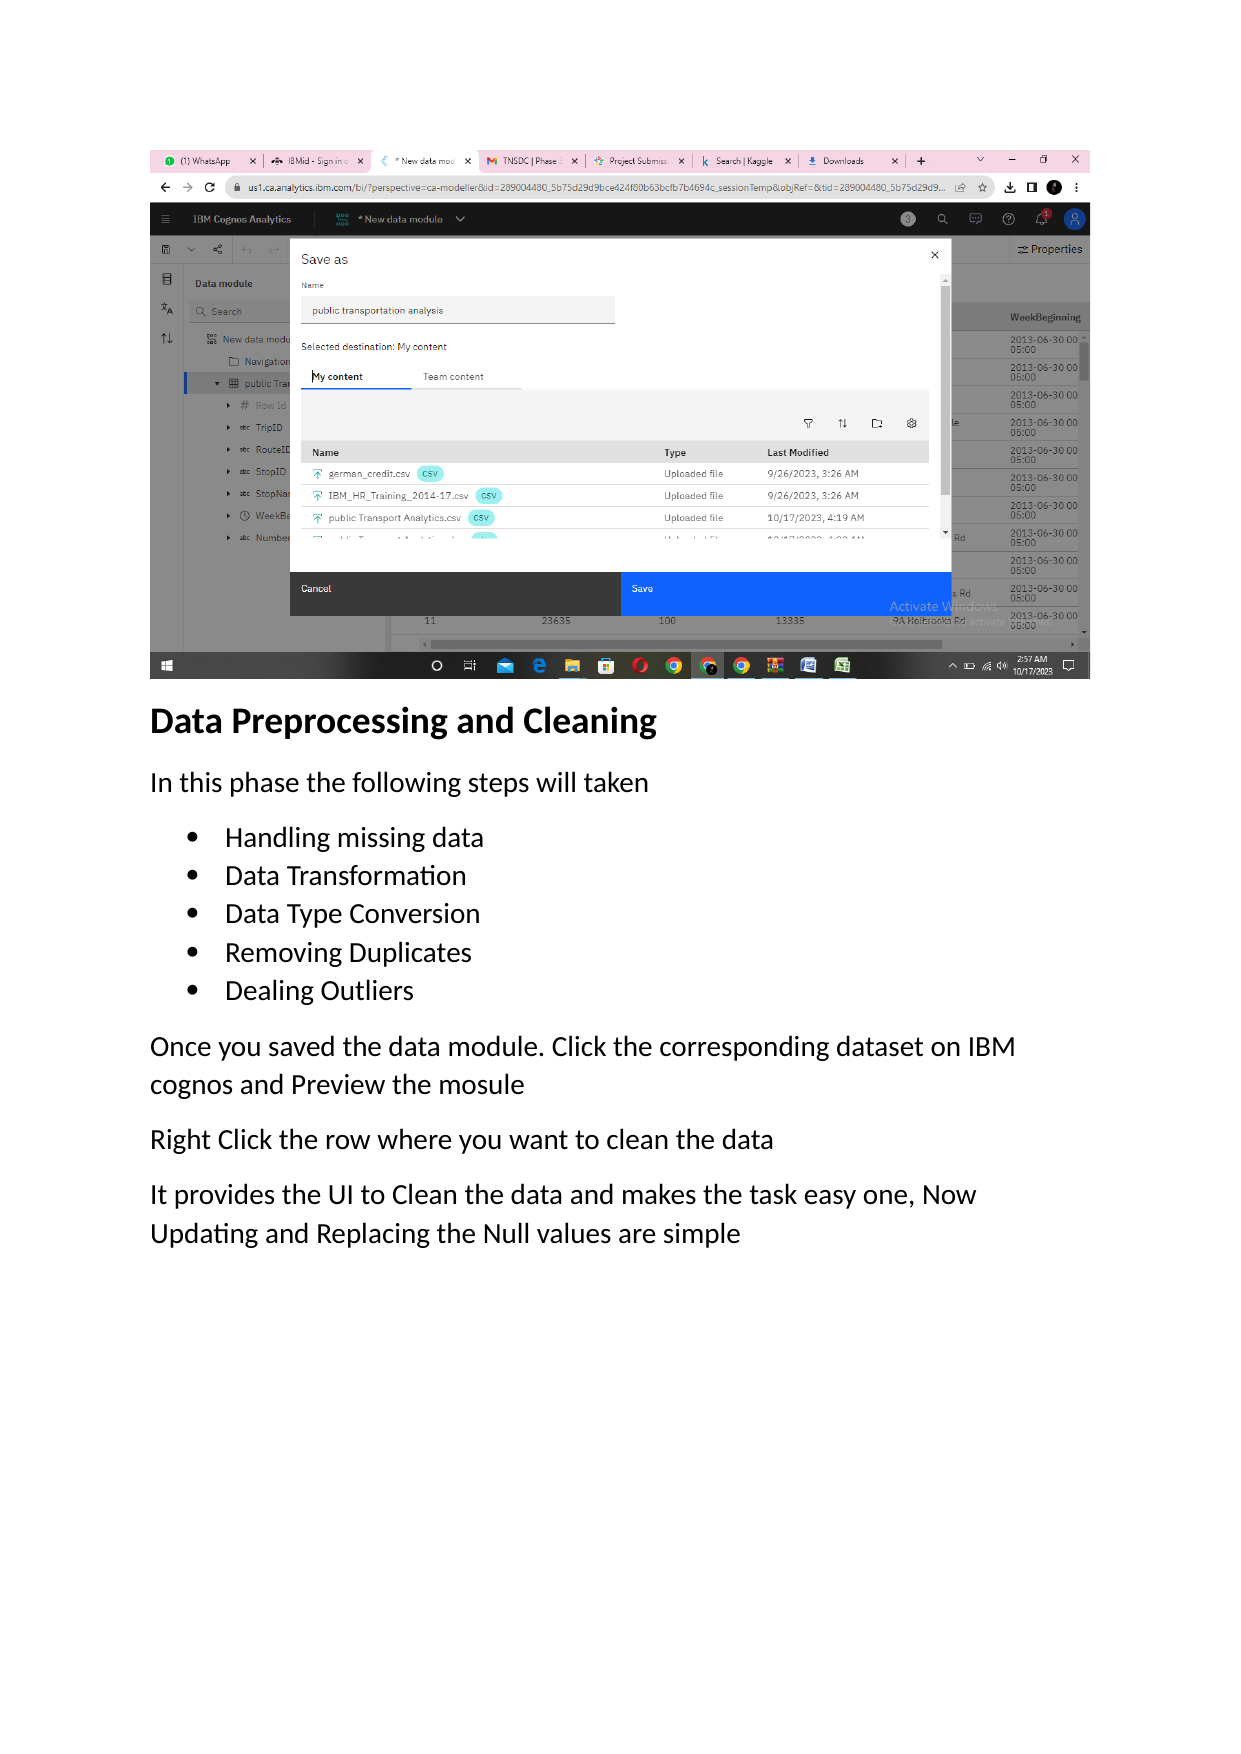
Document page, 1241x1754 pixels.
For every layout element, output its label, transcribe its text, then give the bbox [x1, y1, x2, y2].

list Removing Duplicates [187, 934, 1090, 970]
text Right Click the row where you want to clean the data [150, 1121, 1090, 1157]
text Once you saved the data module. Click the corresponding dataset on IBM cognos and Preview the mosule [150, 1028, 1090, 1102]
text It provides the UI to Clean the data and makes the task easy one, Now Updating and Replacing the Null values are simple [150, 1176, 1090, 1250]
picture [150, 150, 1091, 679]
list Dealing Outliers [187, 972, 1090, 1008]
text In this phase the following steps will taken [150, 764, 1090, 799]
list Data Transformation [187, 857, 1090, 893]
text Data Preprocessing and Cleaning [150, 697, 1090, 743]
list Handling missing data [187, 819, 1090, 854]
list Data Type Conversion [187, 896, 1090, 931]
